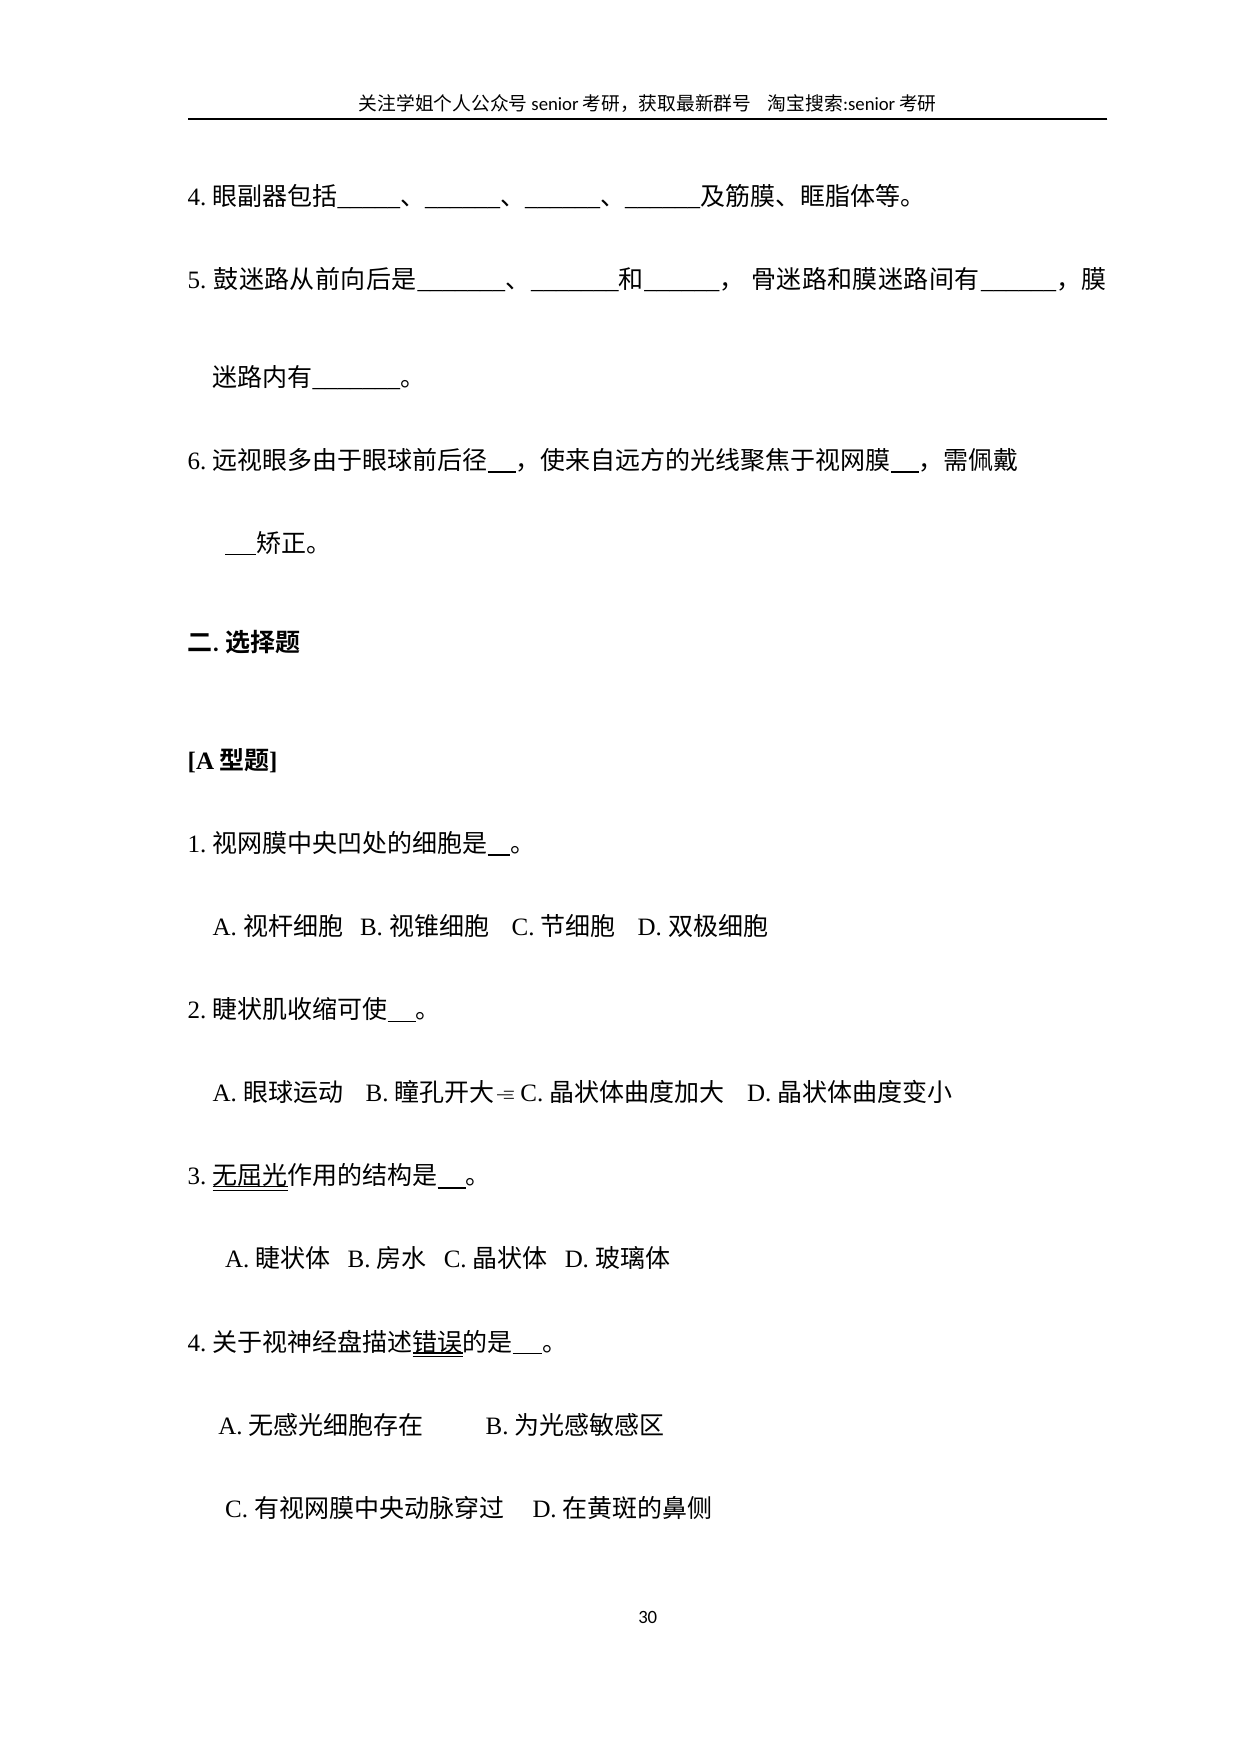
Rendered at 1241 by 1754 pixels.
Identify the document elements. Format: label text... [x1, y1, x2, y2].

text C. 有视网膜中央动脉穿过 D. 在黄斑的鼻侧 [187, 1474, 1107, 1539]
text 6. 远视眼多由于眼球前后径 ，使来自远方的光线聚焦于视网膜 ，需佩戴 [187, 426, 1107, 491]
text 2. 睫状肌收缩可使 。 [187, 975, 1107, 1040]
text 5. 鼓迷路从前向后是_______、_______和______， 骨迷路和膜迷路间有______，膜迷路内有_______。 [187, 245, 1107, 408]
text 矫正。 [187, 509, 1107, 574]
text A. 眼球运动 B. 瞳孔开大 C. 晶状体曲度加大 D. 晶状体曲度变小 [187, 1058, 1107, 1123]
text 1. 视网膜中央凹处的细胞是 。 [187, 809, 1107, 874]
text 4. 关于视神经盘描述错误的是 。 [187, 1308, 1107, 1373]
text A. 无感光细胞存在 B. 为光感敏感区 [187, 1391, 1107, 1456]
text 4. 眼副器包括_____、______、______、______及筋膜、眶脂体等。 [187, 162, 1107, 227]
text A. 视杆细胞 B. 视锥细胞 C. 节细胞 D. 双极细胞 [212, 892, 1107, 957]
text 3. 无屈光作用的结构是 。 [187, 1141, 1107, 1206]
text [A型题] [187, 726, 1107, 791]
text 二. 选择题 [187, 608, 1107, 673]
text A. 睫状体 B. 房水 C. 晶状体 D. 玻璃体 [187, 1224, 1107, 1289]
